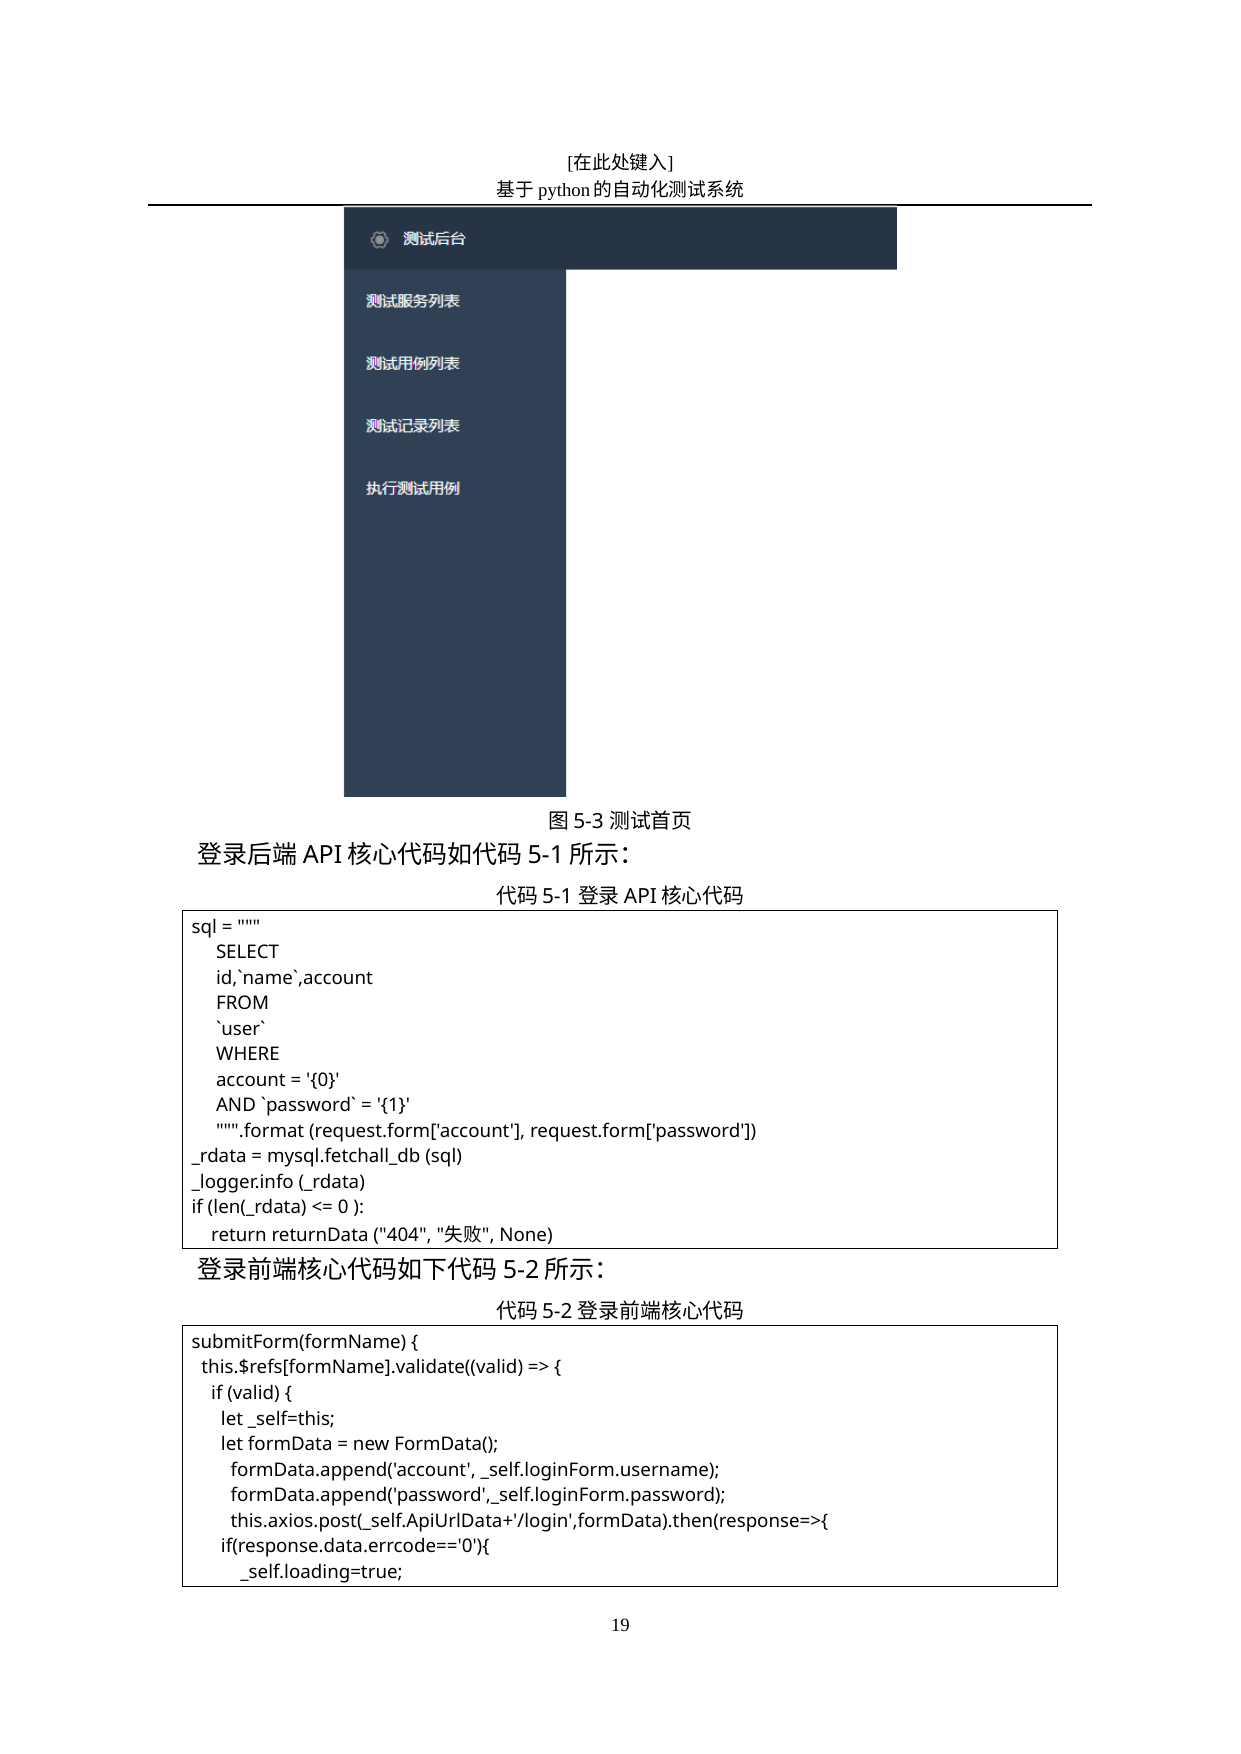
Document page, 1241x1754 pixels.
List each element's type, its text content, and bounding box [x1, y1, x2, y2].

text let formData = new FormData(); [183, 1427, 1057, 1453]
text `user` [183, 1012, 1057, 1037]
text this.$refs[formName].validate((valid) => { [183, 1351, 1057, 1376]
text _self.loading=true; [183, 1555, 1057, 1586]
text AND `password` = '{1}' [183, 1088, 1057, 1114]
text formData.append('account', _self.loginForm.username); [183, 1453, 1057, 1478]
text if (valid) { [183, 1376, 1057, 1402]
text return returnData ("404", "失败", None) [183, 1216, 1057, 1248]
text let _self=this; [183, 1402, 1057, 1427]
text 登录前端核心代码如下代码5-2所示： [148, 1249, 1092, 1286]
text sql = """ [183, 911, 1057, 935]
text WHERE [183, 1037, 1057, 1063]
picture [343, 205, 897, 797]
text 代码5-2 登录前端核心代码 [148, 1295, 1092, 1325]
text 图5-3 测试首页 [148, 804, 1092, 834]
text this.axios.post(_self.ApiUrlData+'/login',formData).then(response=>{ [183, 1504, 1057, 1529]
text formData.append('password',_self.loginForm.password); [183, 1478, 1057, 1504]
text """.format (request.form['account'], request.form['password']) [183, 1114, 1057, 1139]
text _logger.info (_rdata) [183, 1165, 1057, 1191]
text if (len(_rdata) <= 0 ): [183, 1191, 1057, 1216]
text SELECT [183, 935, 1057, 961]
text if(response.data.errcode=='0'){ [183, 1529, 1057, 1555]
text submitForm(formName) { [183, 1326, 1057, 1351]
text _rdata = mysql.fetchall_db (sql) [183, 1139, 1057, 1165]
text 代码5-1 登录API核心代码 [148, 879, 1092, 910]
text FROM [183, 986, 1057, 1012]
text 登录后端API核心代码如代码5-1所示： [148, 834, 1092, 870]
text id,`name`,account [183, 961, 1057, 986]
text account = '{0}' [183, 1063, 1057, 1088]
